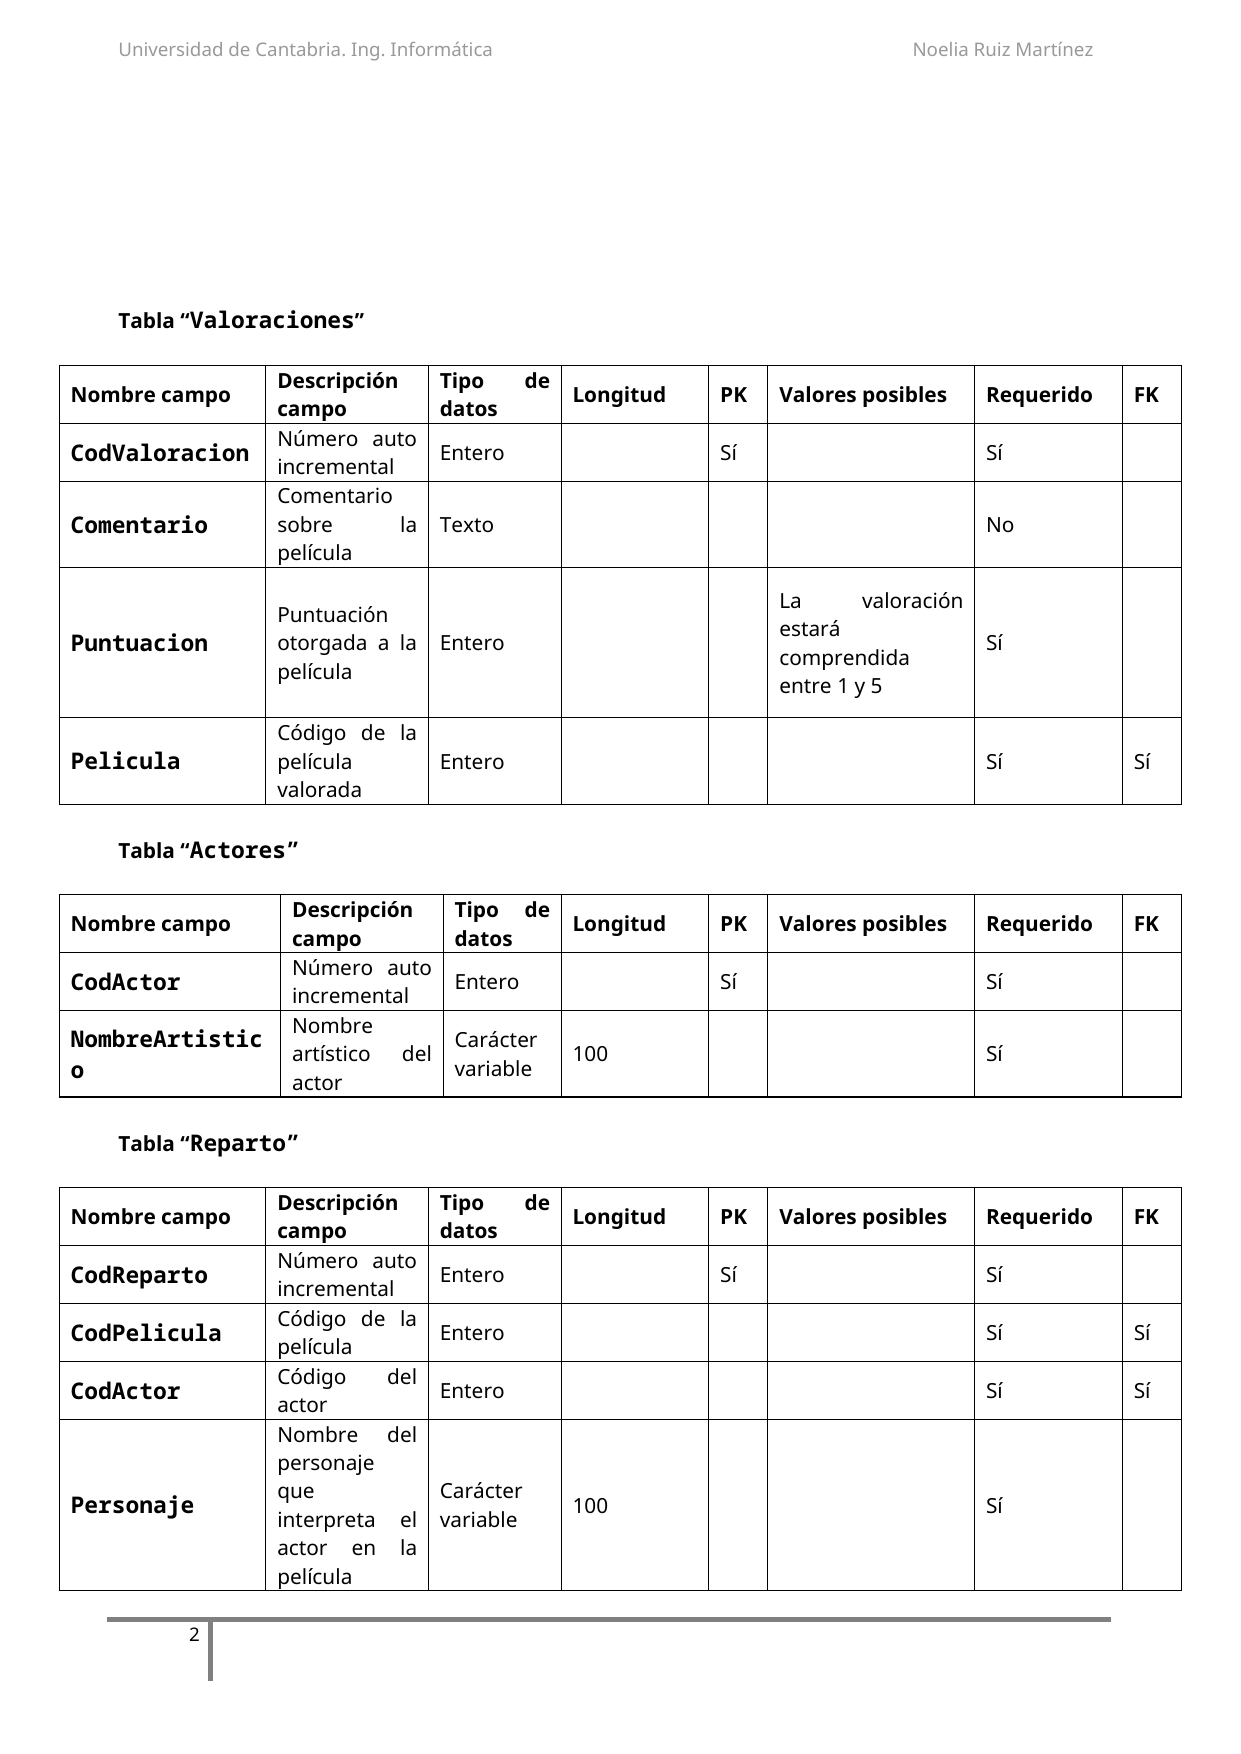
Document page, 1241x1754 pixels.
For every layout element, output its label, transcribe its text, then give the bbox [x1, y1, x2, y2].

table_cell Sí [975, 1420, 1122, 1590]
table_cell Sí [975, 1304, 1122, 1361]
table_cell La valoración estará comprendida entre 1 y 5 [768, 568, 974, 717]
table_cell [709, 568, 767, 717]
table_cell No [975, 482, 1122, 567]
table_cell Entero [429, 1362, 561, 1419]
table_cell Sí [975, 1011, 1122, 1096]
table_header Requerido [975, 895, 1122, 952]
table_cell [562, 953, 708, 1010]
table_cell [768, 1362, 974, 1419]
table_cell [1123, 1420, 1181, 1590]
table_cell Comentario [60, 482, 265, 567]
table_cell [709, 1304, 767, 1361]
table_header PK [709, 895, 767, 952]
table_cell [562, 1246, 708, 1303]
table_cell Nombre artístico del actor [281, 1011, 443, 1096]
table_cell Sí [975, 568, 1122, 717]
table_cell Comentario sobre la película [266, 482, 428, 567]
text Tabla “Actores” [118, 834, 1122, 865]
table_cell [1123, 424, 1181, 481]
table_cell CodActor [60, 1362, 265, 1419]
table_cell Nombre del personaje que interpreta el actor en la película [266, 1420, 428, 1590]
table_cell [562, 482, 708, 567]
table_cell Carácter variable [444, 1011, 561, 1096]
table_cell [562, 568, 708, 717]
table_cell Sí [709, 953, 767, 1010]
table_header Valores posibles [768, 1188, 974, 1245]
table_header PK [709, 1188, 767, 1245]
table_cell [1123, 1246, 1181, 1303]
table_header Nombre campo [60, 366, 265, 423]
table_cell [768, 1420, 974, 1590]
table_cell [768, 1304, 974, 1361]
table_cell [709, 1420, 767, 1590]
table_cell Puntuación otorgada a la película [266, 568, 428, 717]
table_cell [562, 424, 708, 481]
table_cell Entero [429, 424, 561, 481]
table_cell [768, 424, 974, 481]
table_cell [562, 1304, 708, 1361]
table_cell [709, 1362, 767, 1419]
table_cell CodReparto [60, 1246, 265, 1303]
table_header Tipo de datos [429, 1188, 561, 1245]
text Tabla “Reparto” [118, 1127, 1122, 1158]
table_header Longitud [562, 366, 708, 423]
table_cell CodValoracion [60, 424, 265, 481]
table_cell Sí [1123, 1304, 1181, 1361]
table_header Requerido [975, 366, 1122, 423]
table_cell [1123, 953, 1181, 1010]
table_header Descripción campo [266, 1188, 428, 1245]
table_cell Entero [429, 1304, 561, 1361]
table_cell Pelicula [60, 718, 265, 804]
table_header Descripción campo [266, 366, 428, 423]
table_cell Entero [429, 1246, 561, 1303]
table_header Nombre campo [60, 1188, 265, 1245]
table_cell Sí [1123, 1362, 1181, 1419]
table_cell Texto [429, 482, 561, 567]
table_cell Sí [975, 1246, 1122, 1303]
table_cell [709, 482, 767, 567]
table_cell [768, 718, 974, 804]
table_cell Sí [1123, 718, 1181, 804]
table_cell Entero [444, 953, 561, 1010]
table_cell Código de la película valorada [266, 718, 428, 804]
table_cell NombreArtistico [60, 1011, 280, 1096]
table_cell Número auto incremental [266, 1246, 428, 1303]
table_cell Entero [429, 568, 561, 717]
table_header Descripción campo [281, 895, 443, 952]
table_cell Código de la película [266, 1304, 428, 1361]
table_cell [768, 1011, 974, 1096]
table_cell [709, 718, 767, 804]
table_cell Personaje [60, 1420, 265, 1590]
table_header PK [709, 366, 767, 423]
table_cell Sí [709, 1246, 767, 1303]
table_header Requerido [975, 1188, 1122, 1245]
table_header Longitud [562, 1188, 708, 1245]
table_cell Código del actor [266, 1362, 428, 1419]
table_header Tipo de datos [444, 895, 561, 952]
table_cell [562, 1362, 708, 1419]
table_cell Carácter variable [429, 1420, 561, 1590]
table_cell Sí [975, 1362, 1122, 1419]
table_cell [768, 1246, 974, 1303]
table_header Valores posibles [768, 895, 974, 952]
table_header Nombre campo [60, 895, 280, 952]
table_cell Número auto incremental [281, 953, 443, 1010]
table_cell Entero [429, 718, 561, 804]
table_header Longitud [562, 895, 708, 952]
table_cell Sí [975, 953, 1122, 1010]
table_cell CodPelicula [60, 1304, 265, 1361]
table_header FK [1123, 366, 1181, 423]
table_cell Sí [709, 424, 767, 481]
table_header Tipo de datos [429, 366, 561, 423]
table_cell 100 [562, 1420, 708, 1590]
table_cell Sí [975, 718, 1122, 804]
table_cell [1123, 568, 1181, 717]
table_cell 100 [562, 1011, 708, 1096]
table_cell [1123, 482, 1181, 567]
table_cell [1123, 1011, 1181, 1096]
table_cell [768, 953, 974, 1010]
table_header FK [1123, 1188, 1181, 1245]
text Tabla “Valoraciones” [118, 304, 1122, 336]
table_header FK [1123, 895, 1181, 952]
table_header Valores posibles [768, 366, 974, 423]
table_cell Número auto incremental [266, 424, 428, 481]
table_cell [709, 1011, 767, 1096]
table_cell Puntuacion [60, 568, 265, 717]
table_cell Sí [975, 424, 1122, 481]
table_cell [562, 718, 708, 804]
table_cell [768, 482, 974, 567]
table_cell CodActor [60, 953, 280, 1010]
